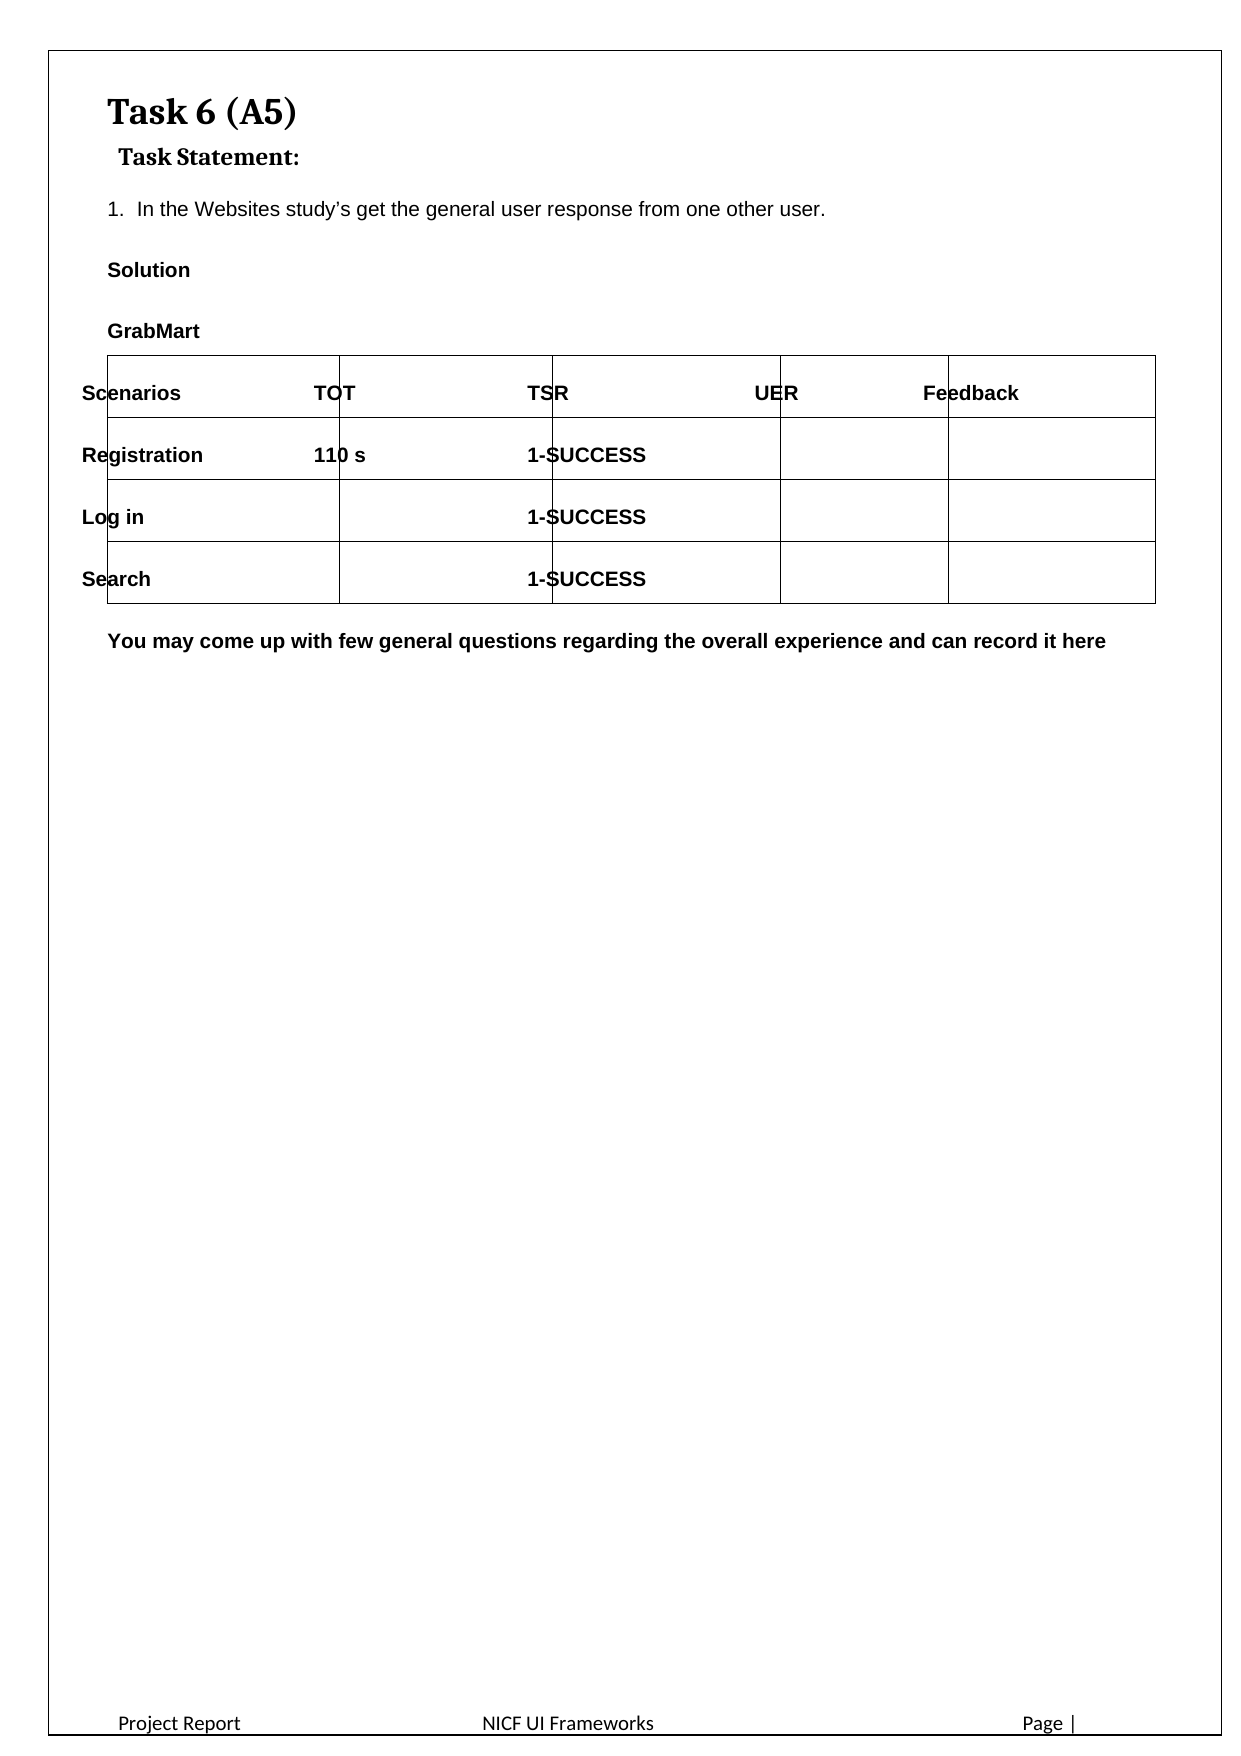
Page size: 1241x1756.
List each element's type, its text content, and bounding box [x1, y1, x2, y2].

table_cell [781, 542, 948, 603]
table_cell [340, 542, 552, 603]
table_cell 1-SUCCESS [553, 418, 780, 479]
table_header Feedback [949, 356, 1155, 417]
table_cell 110 s [340, 418, 552, 479]
table_cell [949, 542, 1155, 603]
list In the Websites study’s get the general user response from one other user. [107, 197, 1141, 221]
table_cell 1-SUCCESS [553, 542, 780, 603]
table_cell [781, 480, 948, 541]
table_cell [949, 418, 1155, 479]
subtitle Task Statement: [118, 143, 1221, 172]
table_cell [340, 480, 552, 541]
subtitle Task 6 (A5) [59, 91, 1221, 134]
table_header TSR [553, 356, 780, 417]
table_cell [949, 480, 1155, 541]
table_cell Log in [108, 480, 339, 541]
table_cell 1-SUCCESS [553, 480, 780, 541]
table_header UER [781, 356, 948, 417]
table_cell 0 [781, 418, 948, 479]
table_cell Search [108, 542, 339, 603]
text Solution [107, 258, 1141, 282]
text You may come up with few general questions regarding the overall experience and can record it here [107, 629, 1141, 653]
table_header TOT [340, 356, 552, 417]
table_cell Registration [108, 418, 339, 479]
table_header Scenarios [108, 356, 339, 417]
text GrabMart [107, 319, 1141, 343]
